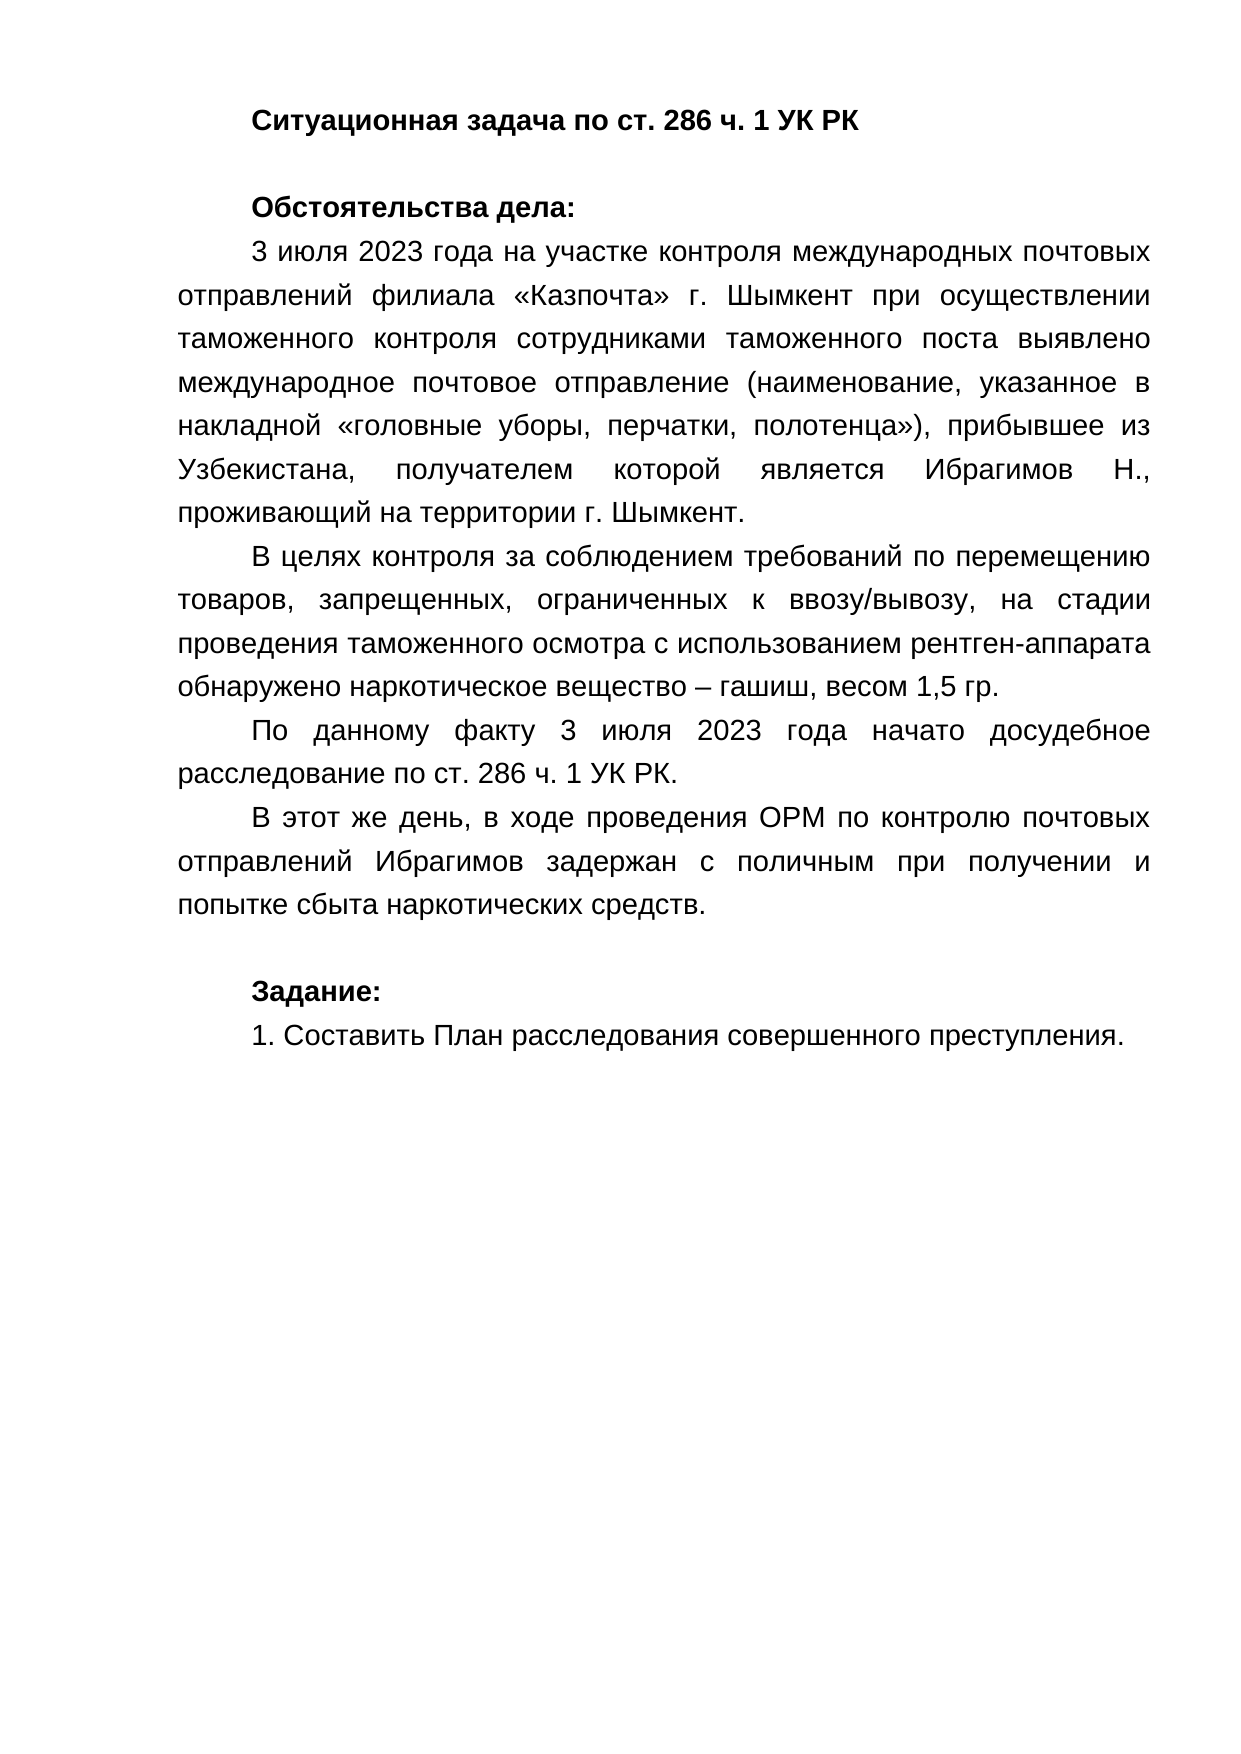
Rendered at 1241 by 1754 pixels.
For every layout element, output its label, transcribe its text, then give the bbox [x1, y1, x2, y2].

text В этот же день, в ходе проведения ОРМ по контролю почтовых отправлений Ибрагимов задержан с поличным при получении и попытке сбыта наркотических средств. [177, 800, 1152, 921]
text Ситуационная задача по ст. 286 ч. 1 УК РК [177, 103, 1152, 137]
text Задание: [177, 974, 1152, 1008]
text 3 июля 2023 года на участке контроля международных почтовых отправлений филиала «Казпочта» г. Шымкент при осуществлении таможенного контроля сотрудниками таможенного поста выявлено международное почтовое отправление (наименование, указанное в накладной «головные уборы, перчатки, полотенца»), прибывшее из Узбекистана, получателем которой является Ибрагимов Н., проживающий на территории г. Шымкент. [177, 234, 1152, 529]
text Обстоятельства дела: [177, 191, 1152, 224]
text По данному факту 3 июля 2023 года начато досудебное расследование по ст. 286 ч. 1 УК РК. [177, 713, 1152, 790]
text 1. Составить План расследования совершенного преступления. [177, 1018, 1152, 1051]
text В целях контроля за соблюдением требований по перемещению товаров, запрещенных, ограниченных к ввозу/вывозу, на стадии проведения таможенного осмотра с использованием рентген-аппарата обнаружено наркотическое вещество – гашиш, весом 1,5 гр. [177, 539, 1152, 703]
